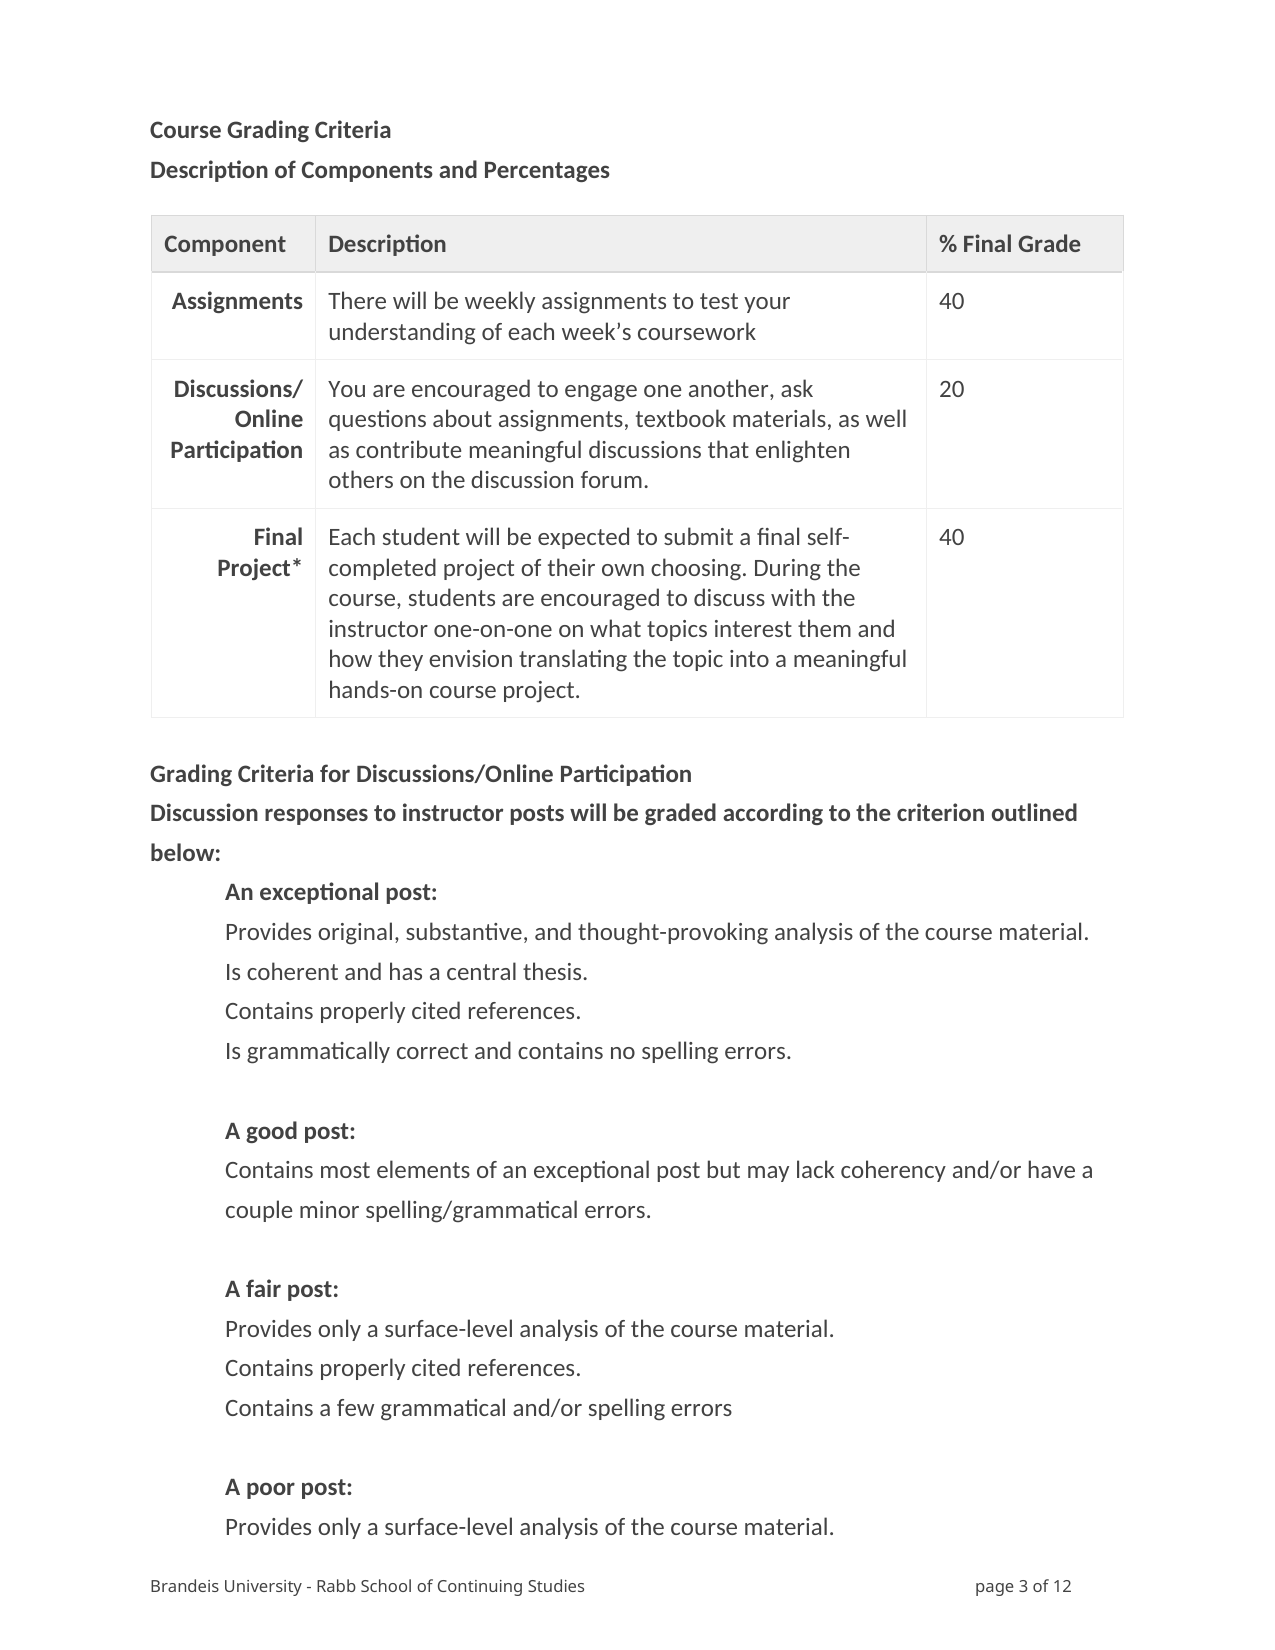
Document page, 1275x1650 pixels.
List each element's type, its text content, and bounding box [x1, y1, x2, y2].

text Is coherent and has a central thesis. [225, 956, 1125, 986]
table_cell You are encouraged to engage one another, ask questions about assignments, textbook materials, as well as contribute meaningful discussions that enlighten others on the discussion forum. [316, 360, 926, 507]
table_cell Assignments [152, 273, 315, 359]
text Contains most elements of an exceptional post but may lack coherency and/or have a couple minor spelling/grammatical errors. [225, 1154, 1125, 1225]
text A poor post: [225, 1471, 1125, 1502]
text A good post: [225, 1115, 1125, 1146]
table_cell Final Project* [152, 509, 315, 717]
text Contains properly cited references. [225, 1352, 1125, 1383]
text Grading Criteria for Discussions/Online Participation [150, 758, 1125, 788]
text A fair post: [225, 1273, 1125, 1304]
text Description of Components and Percentages [150, 154, 1125, 185]
subtitle Course Grading Criteria [150, 114, 1125, 145]
text Discussion responses to instructor posts will be graded according to the criterion outlined below: [150, 797, 1125, 867]
table_cell 20 [927, 359, 1123, 507]
text Is grammatically correct and contains no spelling errors. [225, 1035, 1125, 1065]
table_cell There will be weekly assignments to test your understanding of each week’s coursework [316, 273, 926, 359]
table_header % Final Grade [927, 216, 1123, 271]
table_cell 40 [927, 508, 1123, 717]
table_cell Discussions/Online Participation [152, 360, 315, 507]
text Contains a few grammatical and/or spelling errors [225, 1392, 1125, 1423]
table_cell Each student will be expected to submit a final self-completed project of their own choosing. During the course, students are encouraged to discuss with the instructor one-on-one on what topics interest them and how they envision translating the topic into a meaningful hands-on course project. [316, 509, 926, 717]
text Provides only a surface-level analysis of the course material. [225, 1511, 1125, 1541]
text Contains properly cited references. [225, 995, 1125, 1026]
text An exceptional post: [150, 876, 1125, 907]
text Provides only a surface-level analysis of the course material. [225, 1313, 1125, 1343]
table_header Component [152, 216, 315, 271]
text Provides original, substantive, and thought-provoking analysis of the course material. [225, 916, 1125, 947]
table_cell 40 [927, 271, 1123, 359]
table_header Description [316, 216, 926, 271]
